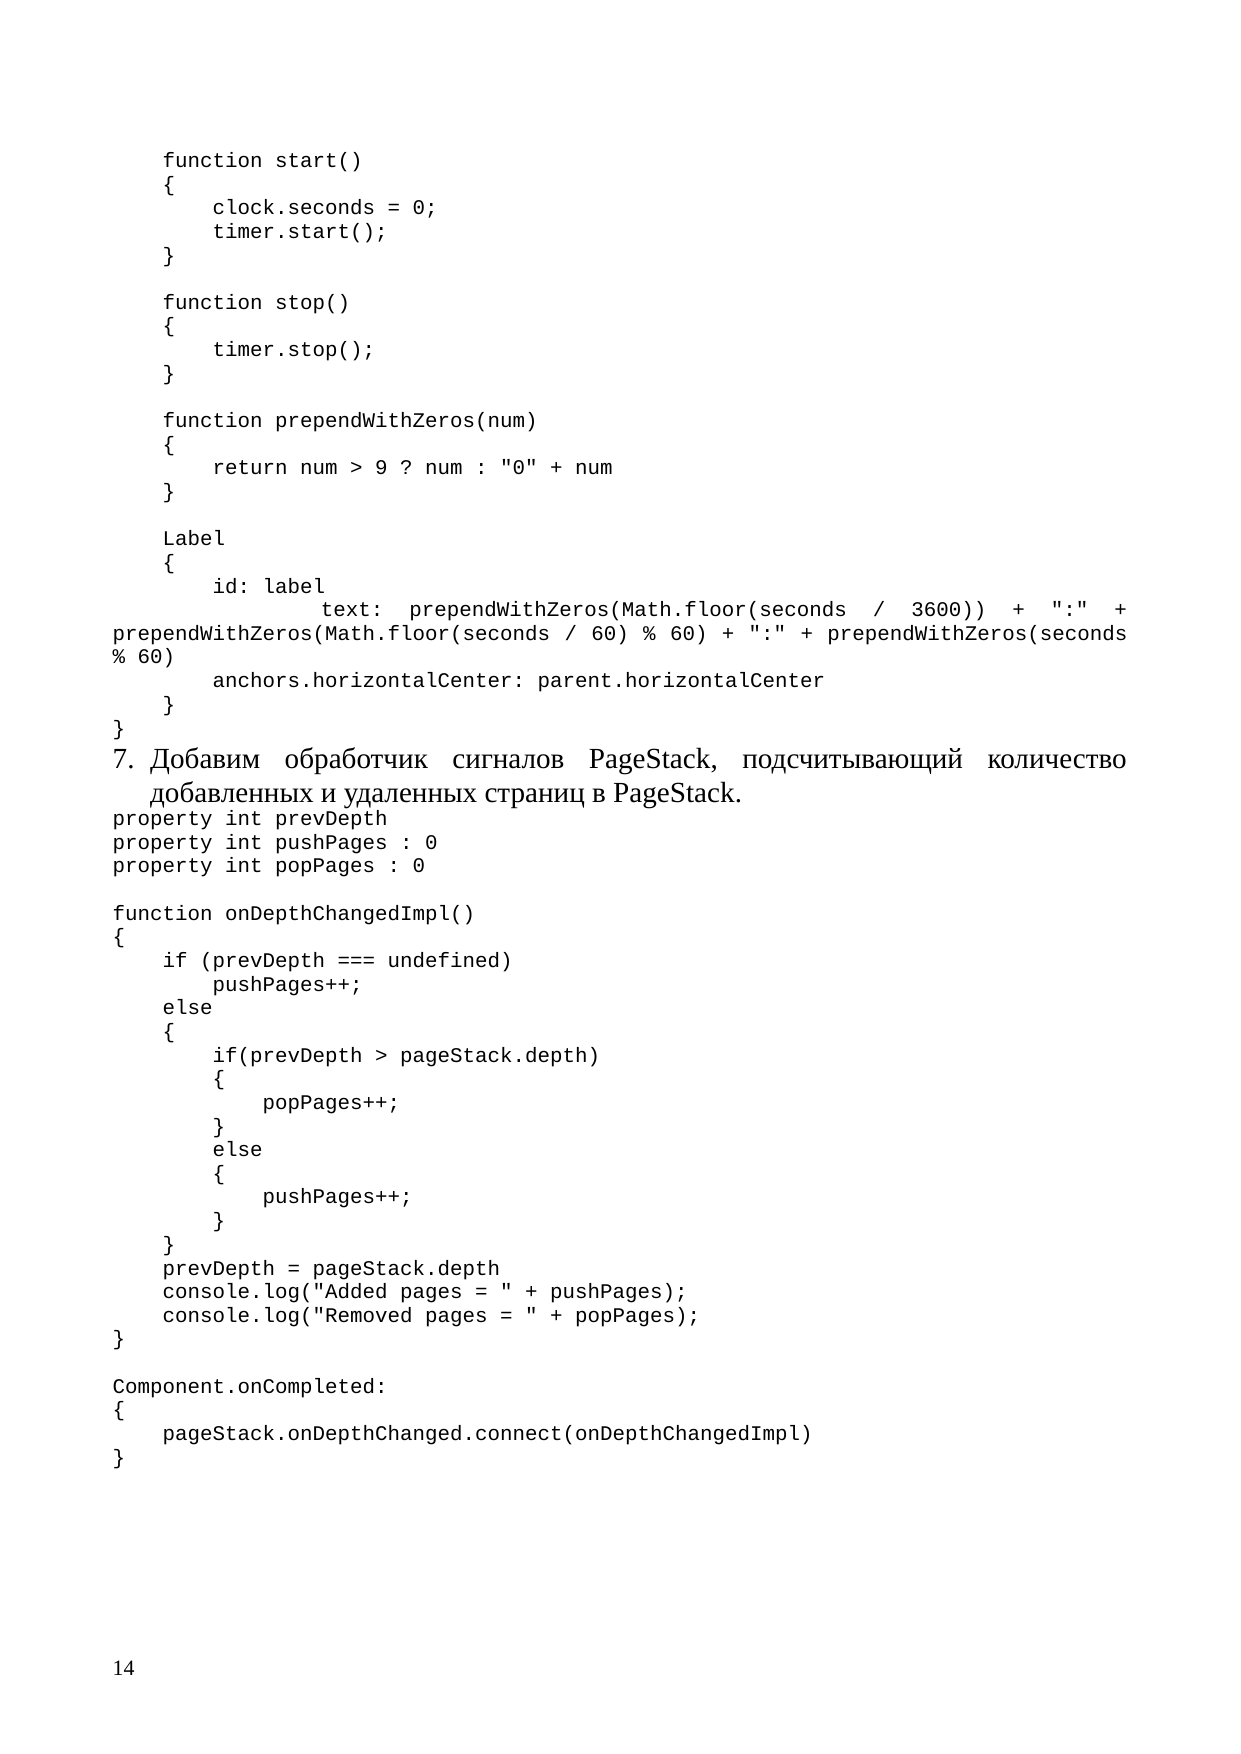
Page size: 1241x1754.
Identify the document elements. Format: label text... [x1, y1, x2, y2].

text text: prependWithZeros(Math.floor(seconds / 3600)) + ":" + prependWithZeros(Math.floor(seconds / 60) % 60) + ":" + prependWithZeros(seconds % 60) [112, 599, 1128, 670]
text { [112, 316, 1128, 339]
text } [112, 1234, 1128, 1257]
text { [112, 926, 1128, 950]
text anchors.horizontalCenter: parent.horizontalCenter [112, 670, 1128, 694]
text else [112, 1139, 1128, 1163]
text { [112, 1163, 1128, 1187]
text } [112, 717, 1128, 741]
text } [112, 694, 1128, 717]
text Label [112, 528, 1128, 552]
text if (prevDepth === undefined) [112, 950, 1128, 974]
text } [112, 481, 1128, 505]
text } [112, 1116, 1128, 1139]
text else [112, 997, 1128, 1021]
text timer.stop(); [112, 339, 1128, 363]
text { [112, 1021, 1128, 1045]
text return num > 9 ? num : "0" + num [112, 457, 1128, 481]
text { [112, 434, 1128, 457]
text timer.start(); [112, 221, 1128, 244]
text function prependWithZeros(num) [112, 410, 1128, 434]
text console.log("Added pages = " + pushPages); [112, 1281, 1128, 1305]
text prevDepth = pageStack.depth [112, 1257, 1128, 1281]
text function onDepthChangedImpl() [112, 903, 1128, 926]
text function start() [112, 150, 1128, 174]
text if(prevDepth > pageStack.depth) [112, 1045, 1128, 1068]
text { [112, 1399, 1128, 1423]
text pushPages++; [112, 974, 1128, 997]
text console.log("Removed pages = " + popPages); [112, 1305, 1128, 1328]
text property int pushPages : 0 [112, 832, 1128, 856]
text Добавим обработчик сигналов PageStack, подсчитывающий количество добавленных и удаленных страниц в PageStack. [112, 741, 1128, 808]
text } [112, 1447, 1128, 1470]
text property int prevDepth [112, 808, 1128, 832]
text property int popPages : 0 [112, 856, 1128, 879]
text function stop() [112, 292, 1128, 316]
text pageStack.onDepthChanged.connect(onDepthChangedImpl) [112, 1423, 1128, 1447]
text clock.seconds = 0; [112, 197, 1128, 221]
text } [112, 1328, 1128, 1352]
text popPages++; [112, 1092, 1128, 1116]
text Component.onCompleted: [112, 1376, 1128, 1399]
text id: label [112, 576, 1128, 599]
text } [112, 244, 1128, 268]
text pushPages++; [112, 1187, 1128, 1210]
text } [112, 1210, 1128, 1234]
text { [112, 174, 1128, 197]
text { [112, 1068, 1128, 1092]
text } [112, 363, 1128, 386]
text { [112, 552, 1128, 576]
